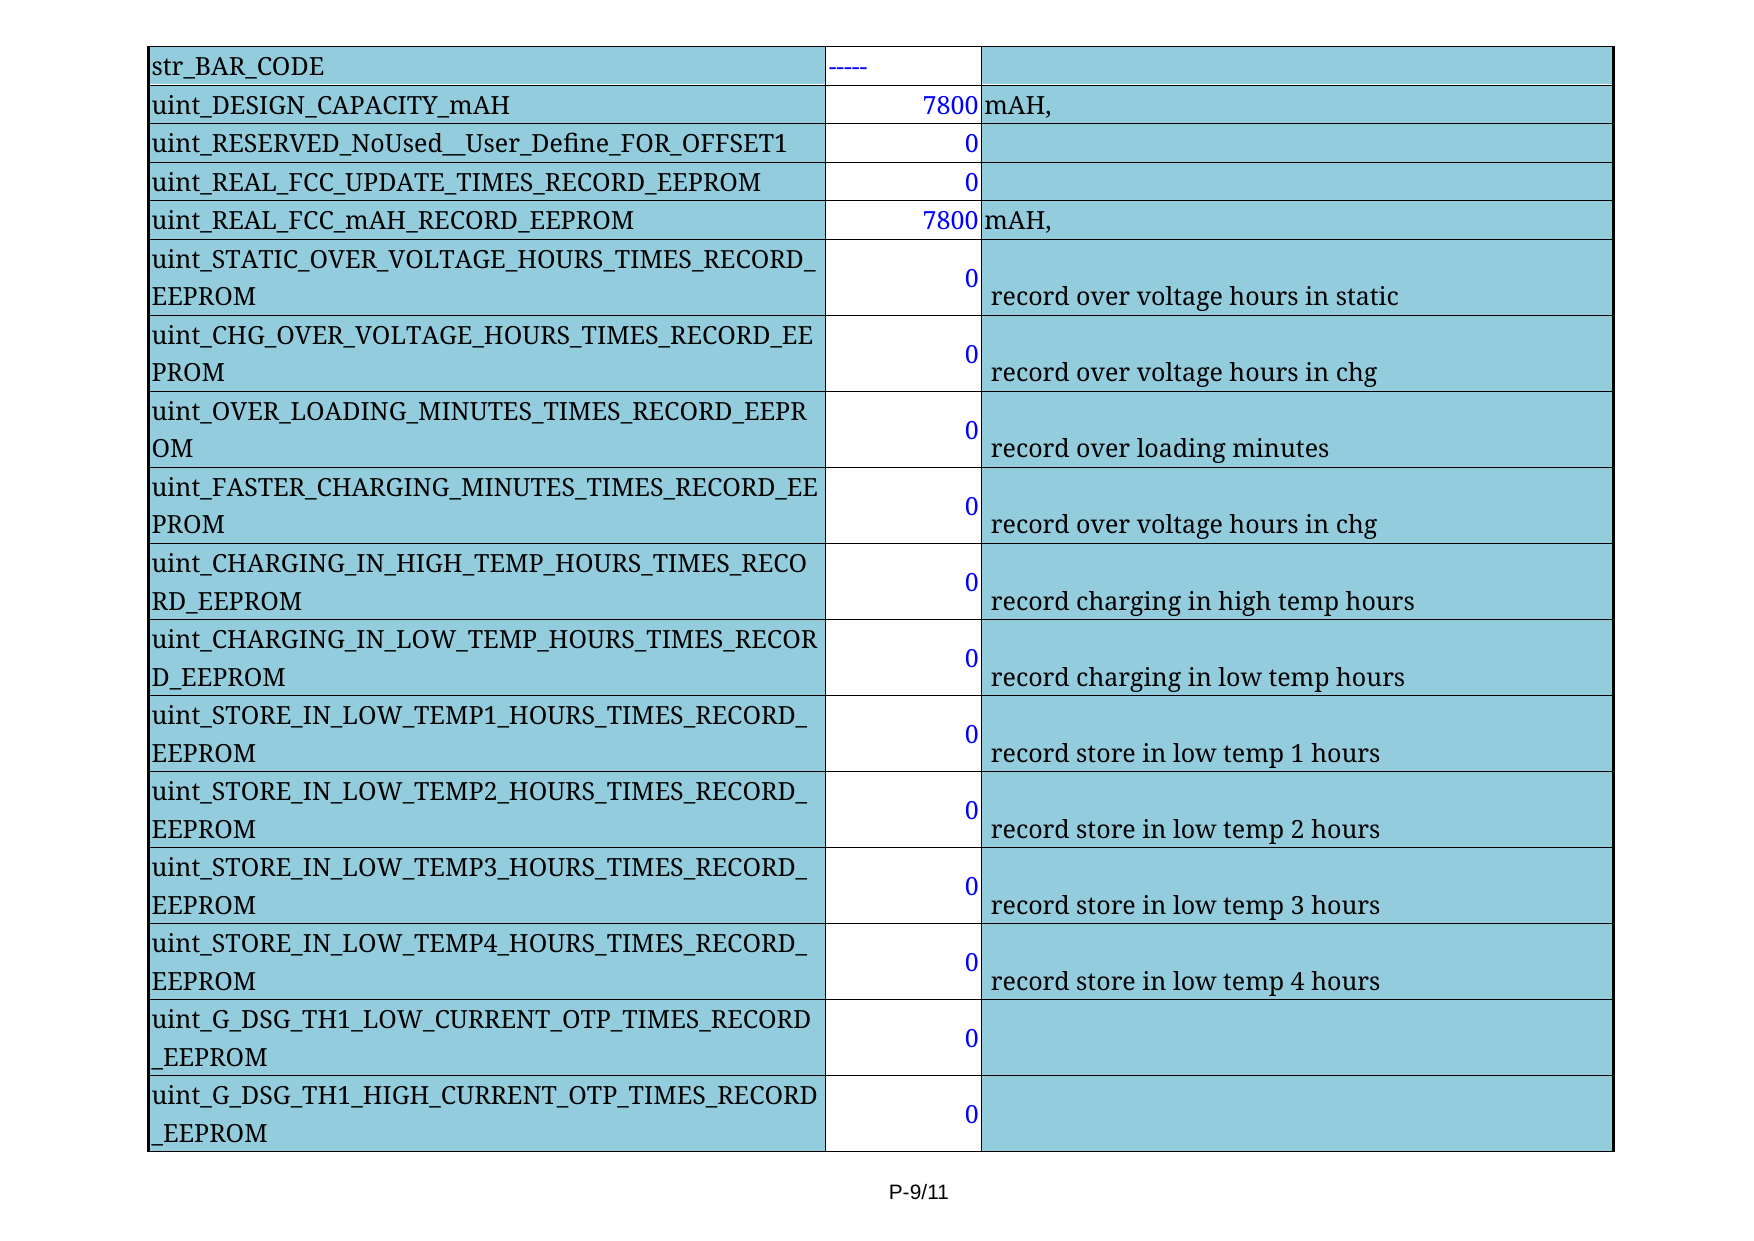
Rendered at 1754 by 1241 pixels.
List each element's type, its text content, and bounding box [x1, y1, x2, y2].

table_cell str_BAR_CODE [150, 47, 825, 84]
table_cell record over voltage hours in static [982, 240, 1612, 315]
table_cell uint_CHG_OVER_VOLTAGE_HOURS_TIMES_RECORD_EEPROM [150, 316, 825, 391]
table_cell uint_REAL_FCC_UPDATE_TIMES_RECORD_EEPROM [150, 163, 825, 200]
table_cell [982, 163, 1612, 200]
table_cell record store in low temp 1 hours [982, 696, 1612, 771]
table_cell 0 [826, 240, 981, 315]
table_cell uint_STORE_IN_LOW_TEMP4_HOURS_TIMES_RECORD_EEPROM [150, 924, 825, 999]
table_cell 0 [826, 163, 981, 200]
table_cell record over loading minutes [982, 392, 1612, 467]
table_cell uint_CHARGING_IN_HIGH_TEMP_HOURS_TIMES_RECORD_EEPROM [150, 544, 825, 619]
table_cell record store in low temp 4 hours [982, 924, 1612, 999]
table_cell record store in low temp 2 hours [982, 772, 1612, 847]
table_cell 7800 [826, 86, 981, 123]
table_cell uint_RESERVED_NoUsed__User_Define_FOR_OFFSET1 [150, 124, 825, 162]
table_cell 0 [826, 544, 981, 619]
table_cell uint_REAL_FCC_mAH_RECORD_EEPROM [150, 201, 825, 239]
table_cell uint_STORE_IN_LOW_TEMP1_HOURS_TIMES_RECORD_EEPROM [150, 696, 825, 771]
table_cell ----- [826, 47, 981, 84]
table_cell record store in low temp 3 hours [982, 848, 1612, 923]
table_cell record charging in high temp hours [982, 544, 1612, 619]
table_cell uint_G_DSG_TH1_LOW_CURRENT_OTP_TIMES_RECORD_EEPROM [150, 1000, 825, 1075]
table_cell uint_CHARGING_IN_LOW_TEMP_HOURS_TIMES_RECORD_EEPROM [150, 620, 825, 695]
table_cell uint_OVER_LOADING_MINUTES_TIMES_RECORD_EEPROM [150, 392, 825, 467]
table_cell [982, 1076, 1612, 1151]
table_cell record over voltage hours in chg [982, 316, 1612, 391]
table_cell 0 [826, 468, 981, 543]
table_cell [982, 1000, 1612, 1075]
table_cell mAH, [982, 86, 1612, 123]
table_cell record over voltage hours in chg [982, 468, 1612, 543]
table_cell 0 [826, 696, 981, 771]
table_cell 0 [826, 772, 981, 847]
table_cell 0 [826, 1000, 981, 1075]
table_cell uint_STORE_IN_LOW_TEMP3_HOURS_TIMES_RECORD_EEPROM [150, 848, 825, 923]
table_cell uint_FASTER_CHARGING_MINUTES_TIMES_RECORD_EEPROM [150, 468, 825, 543]
table_cell uint_G_DSG_TH1_HIGH_CURRENT_OTP_TIMES_RECORD_EEPROM [150, 1076, 825, 1151]
table_cell 0 [826, 924, 981, 999]
table_cell 0 [826, 1076, 981, 1151]
table_cell 0 [826, 620, 981, 695]
table_cell uint_STATIC_OVER_VOLTAGE_HOURS_TIMES_RECORD_EEPROM [150, 240, 825, 315]
table_cell 0 [826, 392, 981, 467]
table_cell 0 [826, 124, 981, 162]
table_cell 7800 [826, 201, 981, 239]
table_cell [982, 47, 1612, 84]
table_cell [982, 124, 1612, 162]
table_cell uint_STORE_IN_LOW_TEMP2_HOURS_TIMES_RECORD_EEPROM [150, 772, 825, 847]
table_cell mAH, [982, 201, 1612, 239]
table_cell record charging in low temp hours [982, 620, 1612, 695]
table_cell uint_DESIGN_CAPACITY_mAH [150, 86, 825, 123]
table_cell 0 [826, 848, 981, 923]
table_cell 0 [826, 316, 981, 391]
